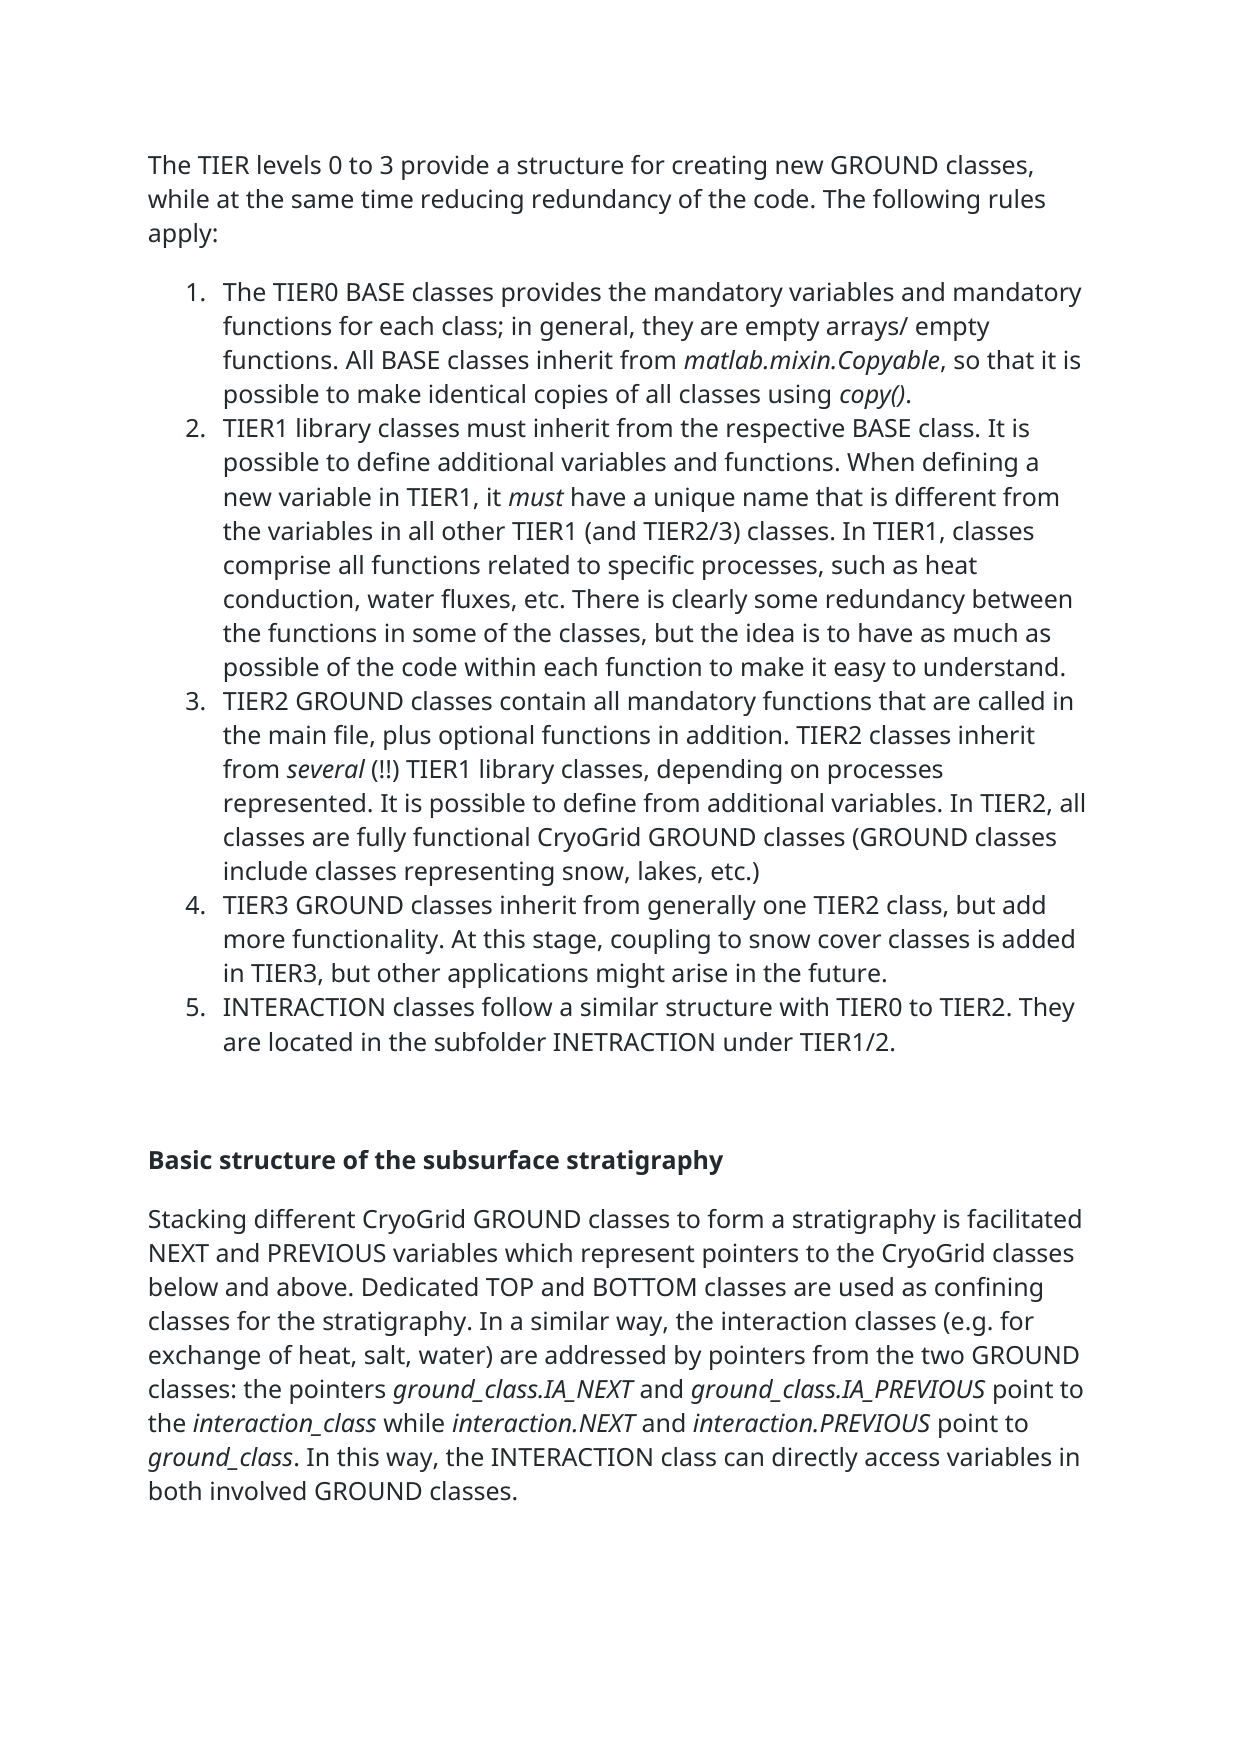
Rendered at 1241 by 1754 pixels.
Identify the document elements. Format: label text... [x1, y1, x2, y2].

list The TIER0 BASE classes provides the mandatory variables and mandatory functions for each class; in general, they are empty arrays/ empty functions. All BASE classes inherit from matlab.mixin.Copyable, so that it is possible to make identical copies of all classes using copy(). [185, 275, 1093, 411]
text Basic structure of the subsurface stratigraphy [148, 1142, 1093, 1176]
text Stacking different CryoGrid GROUND classes to form a stratigraphy is facilitated NEXT and PREVIOUS variables which represent pointers to the CryoGrid classes below and above. Dedicated TOP and BOTTOM classes are used as confining classes for the stratigraphy. In a similar way, the interaction classes (e.g. for exchange of heat, salt, water) are addressed by pointers from the two GROUND classes: the pointers ground_class.IA_NEXT and ground_class.IA_PREVIOUS point to the interaction_class while interaction.NEXT and interaction.PREVIOUS point to ground_class. In this way, the INTERACTION class can directly access variables in both involved GROUND classes. [148, 1201, 1093, 1508]
list INTERACTION classes follow a similar structure with TIER0 to TIER2. They are located in the subfolder INETRACTION under TIER1/2. [185, 990, 1093, 1058]
list TIER2 GROUND classes contain all mandatory functions that are called in the main file, plus optional functions in addition. TIER2 classes inherit from several (!!) TIER1 library classes, depending on processes represented. It is possible to define from additional variables. In TIER2, all classes are fully functional CryoGrid GROUND classes (GROUND classes include classes representing snow, lakes, etc.) [185, 683, 1093, 888]
list TIER3 GROUND classes inherit from generally one TIER2 class, but add more functionality. At this stage, coupling to snow cover classes is added in TIER3, but other applications might arise in the future. [185, 888, 1093, 990]
list TIER1 library classes must inherit from the respective BASE class. It is possible to define additional variables and functions. When defining a new variable in TIER1, it must have a unique name that is different from the variables in all other TIER1 (and TIER2/3) classes. In TIER1, classes comprise all functions related to specific processes, such as heat conduction, water fluxes, etc. There is clearly some redundancy between the functions in some of the classes, but the idea is to have as much as possible of the code within each function to make it easy to understand. [185, 411, 1093, 683]
text The TIER levels 0 to 3 provide a structure for creating new GROUND classes, while at the same time reducing redundancy of the code. The following rules apply: [148, 148, 1093, 250]
